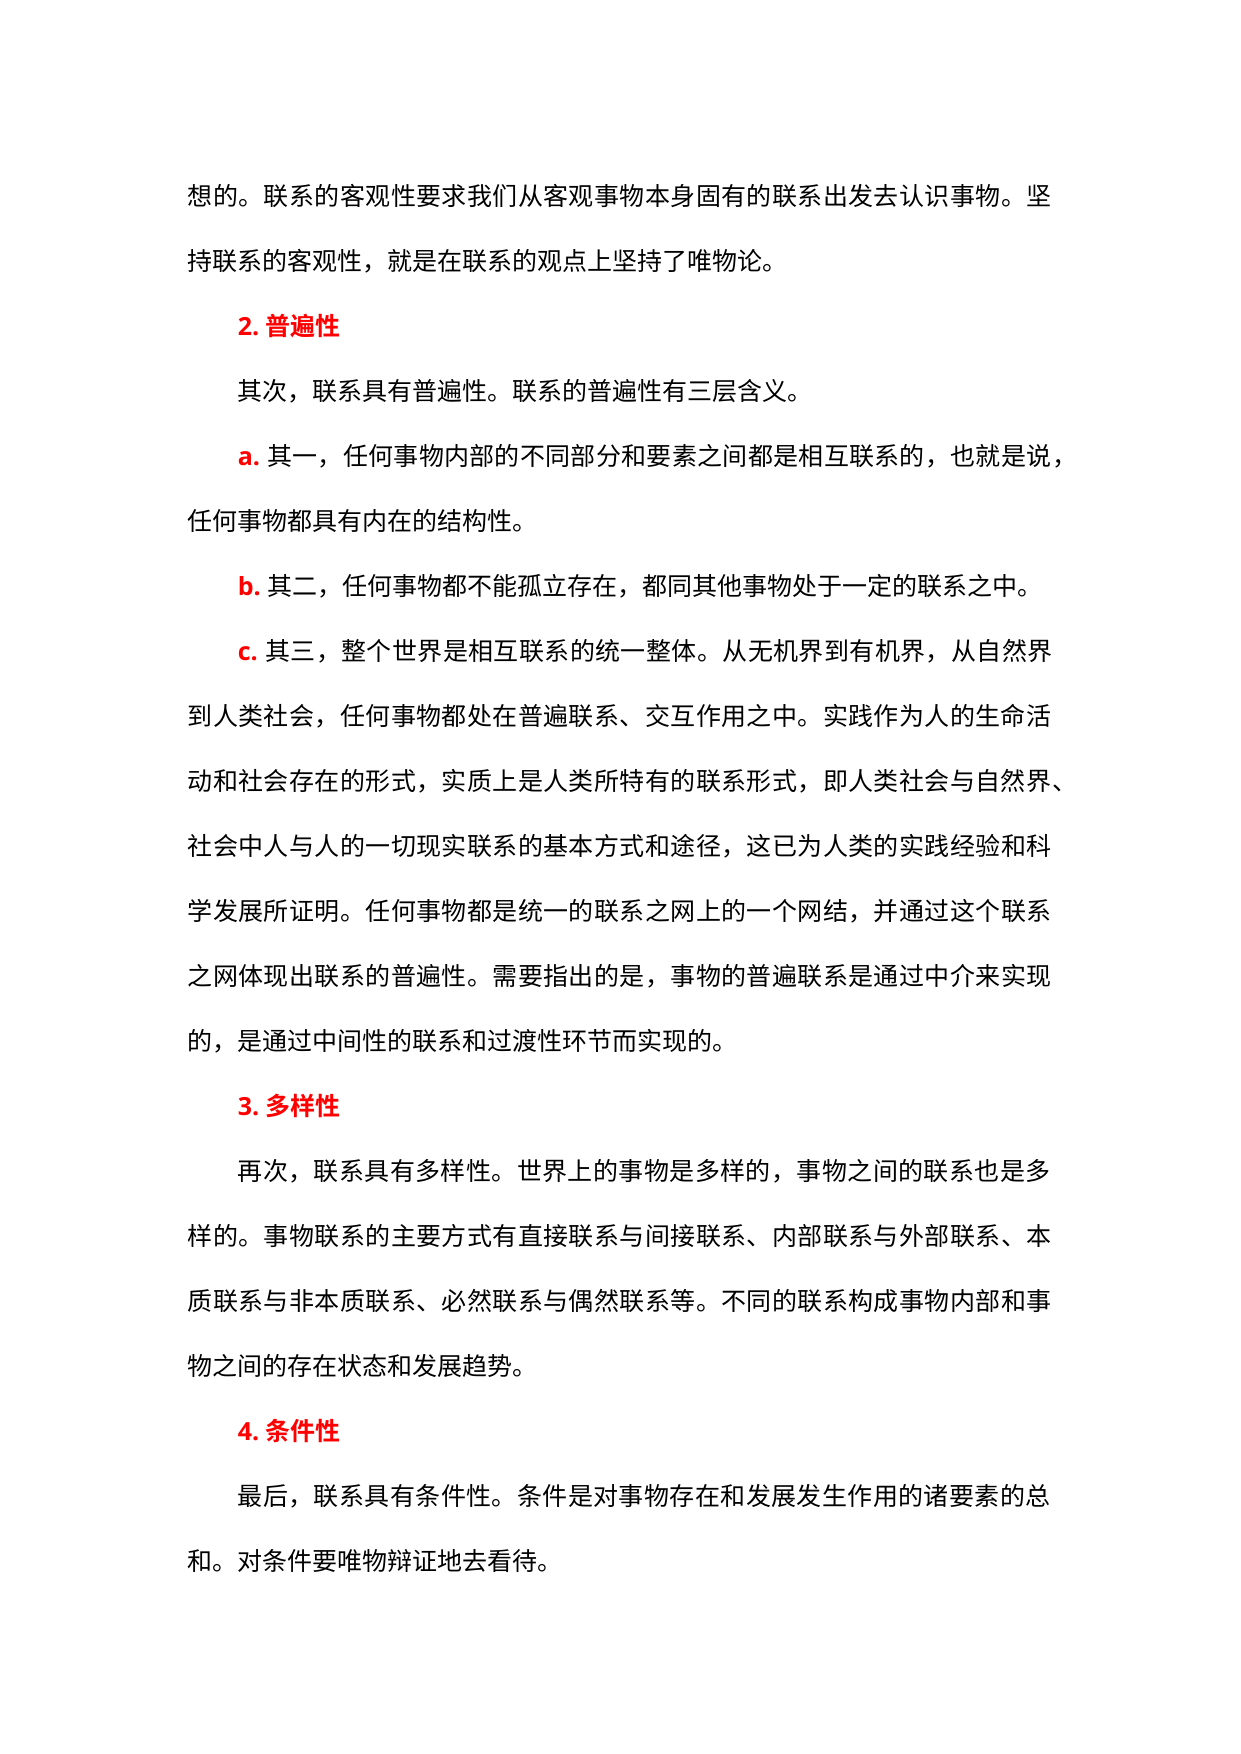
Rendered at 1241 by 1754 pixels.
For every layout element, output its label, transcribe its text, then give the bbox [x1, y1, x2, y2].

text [187, 162, 1053, 292]
text 最后，联系具有条件性。条件是对事物存在和发展发生作用的诸要素的总和。对条件要唯物辩证地去看待。 [187, 1462, 1053, 1592]
text c. 其三，整个世界是相互联系的统一整体。从无机界到有机界，从自然界到人类社会，任何事物都处在普遍联系、交互作用之中。实践作为人的生命活动和社会存在的形式，实质上是人类所特有的联系形式，即人类社会与自然界、社会中人与人的一切现实联系的基本方式和途径，这已为人类的实践经验和科学发展所证明。任何事物都是统一的联系之网上的一个网结，并通过这个联系之网体现出联系的普遍性。需要指出的是，事物的普遍联系是通过中介来实现的，是通过中间性的联系和过渡性环节而实现的。 [187, 617, 1053, 1072]
text a. 其一，任何事物内部的不同部分和要素之间都是相互联系的，也就是说，任何事物都具有内在的结构性。 [187, 422, 1053, 552]
text 其次，联系具有普遍性。联系的普遍性有三层含义。 [187, 357, 1053, 422]
text 再次，联系具有多样性。世界上的事物是多样的，事物之间的联系也是多样的。事物联系的主要方式有直接联系与间接联系、内部联系与外部联系、本质联系与非本质联系、必然联系与偶然联系等。不同的联系构成事物内部和事物之间的存在状态和发展趋势。 [187, 1137, 1053, 1397]
text 3. 多样性 [187, 1072, 1053, 1137]
text 4. 条件性 [187, 1397, 1053, 1462]
text b. 其二，任何事物都不能孤立存在，都同其他事物处于一定的联系之中。 [187, 552, 1053, 617]
text 2. 普遍性 [187, 292, 1053, 357]
